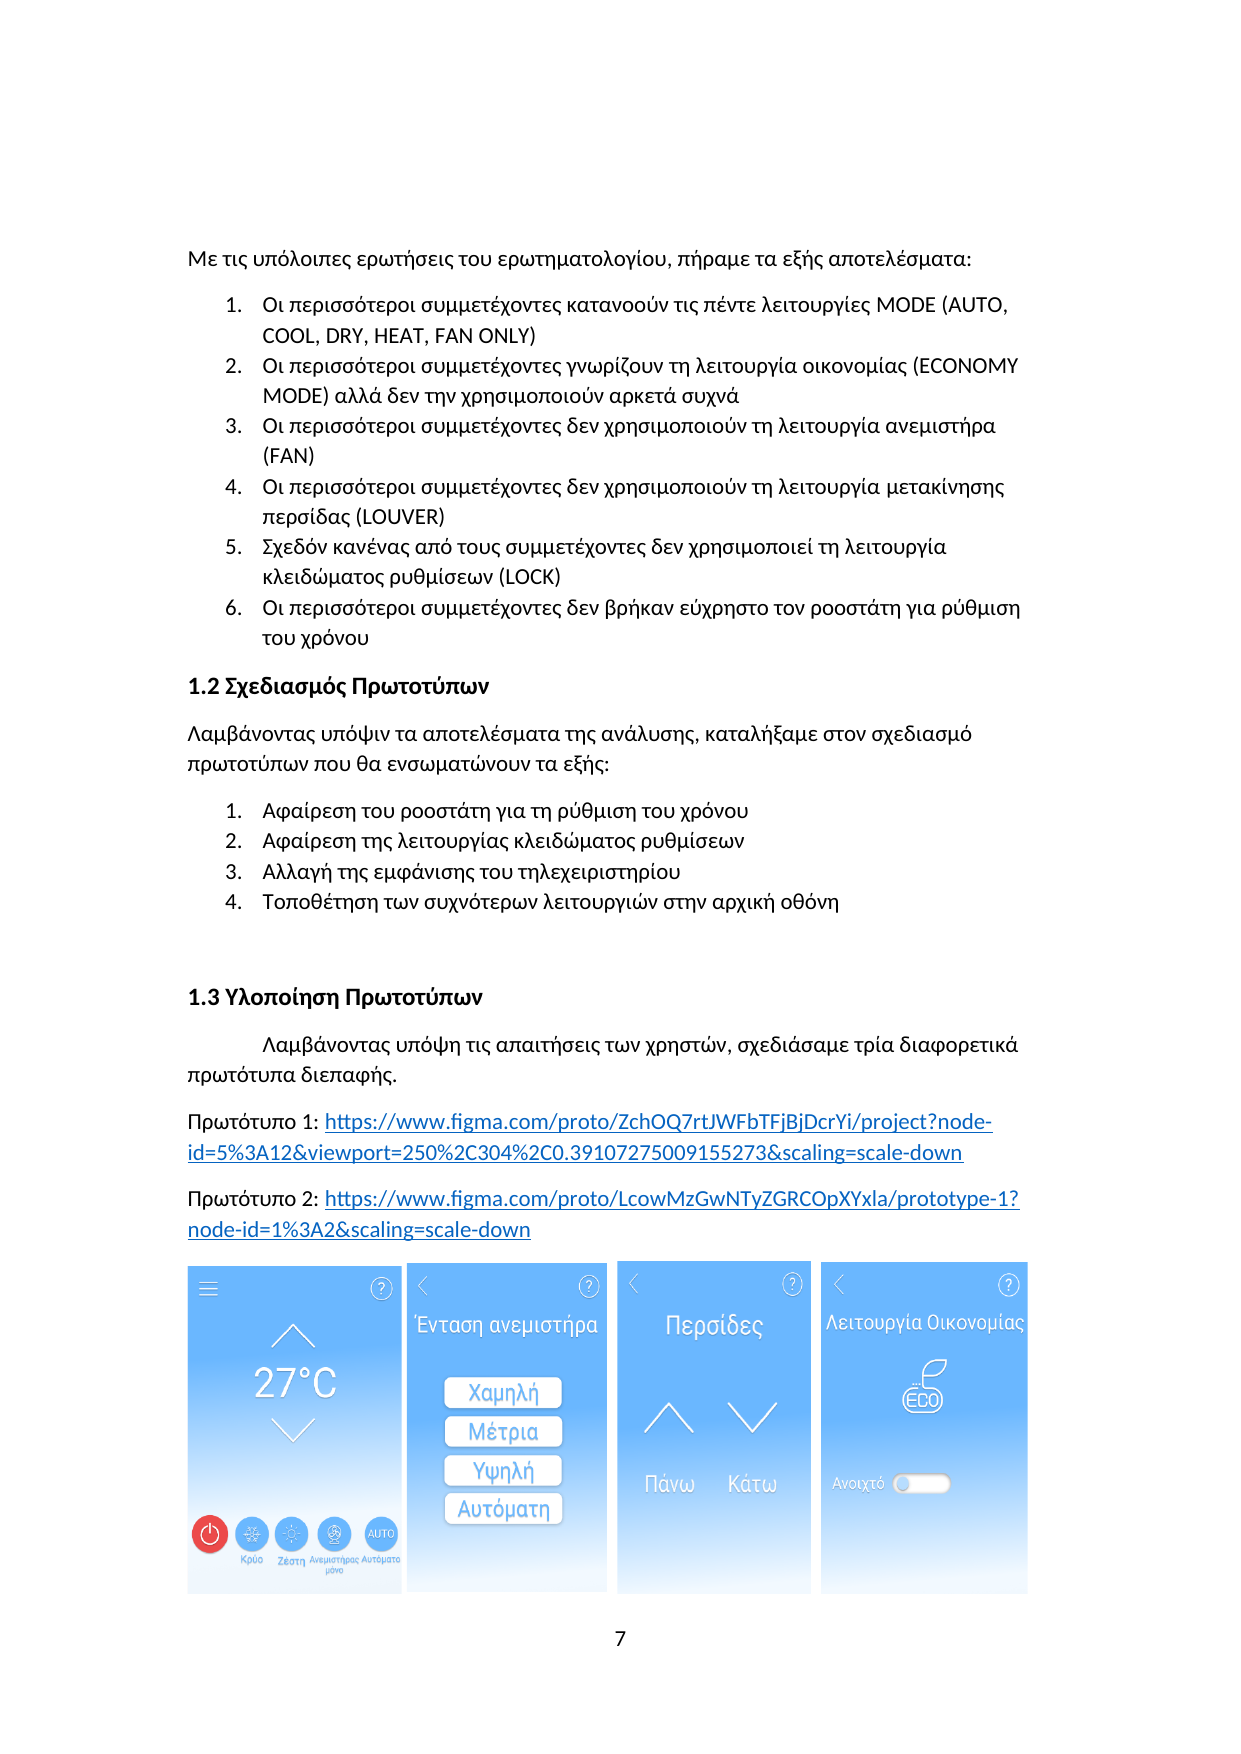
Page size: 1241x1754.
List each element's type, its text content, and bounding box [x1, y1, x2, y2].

list Οι περισσότεροι συμμετέχοντες κατανοούν τις πέντε λειτουργίες MODE (AUTO, COOL, DRY, HEAT, FAN ONLY) [225, 291, 1053, 349]
list Αφαίρεση της λειτουργίας κλειδώματος ρυθμίσεων [225, 827, 1053, 855]
list Αλλαγή της εμφάνισης του τηλεχειριστηρίου [225, 857, 1053, 885]
text Λαμβάνοντας υπόψιν τα αποτελέσματα της ανάλυσης, καταλήξαμε στον σχεδιασμό πρωτοτύπων που θα ενσωματώνουν τα εξής: [187, 719, 1053, 778]
list Οι περισσότεροι συμμετέχοντες δεν χρησιμοποιούν τη λειτουργία μετακίνησης περσίδας (LOUVER) [225, 472, 1053, 530]
text Με τις υπόλοιπες ερωτήσεις του ερωτηματολογίου, πήραμε τα εξής αποτελέσματα: [187, 244, 1053, 272]
picture [821, 1262, 1028, 1594]
text Λαμβάνοντας υπόψη τις απαιτήσεις των χρηστών, σχεδιάσαμε τρία διαφορετικά πρωτότυπα διεπαφής. [187, 1030, 1053, 1089]
text Πρωτότυπο 2: https://www.figma.com/proto/LcowMzGwNTyZGRCOpXYxla/prototype-1?node-id=1%3A2&scaling=scale-down [187, 1184, 1053, 1243]
picture [187, 1266, 402, 1594]
text 1.3 Υλοποίηση Πρωτοτύπων [187, 981, 1053, 1011]
list Σχεδόν κανένας από τους συμμετέχοντες δεν χρησιμοποιεί τη λειτουργία κλειδώματος ρυθμίσεων (LOCK) [225, 532, 1053, 591]
list Οι περισσότεροι συμμετέχοντες δεν βρήκαν εύχρηστο τον ροοστάτη για ρύθμιση του χρόνου [225, 593, 1053, 651]
picture [617, 1261, 811, 1594]
list Οι περισσότεροι συμμετέχοντες δεν χρησιμοποιούν τη λειτουργία ανεμιστήρα (FAN) [225, 411, 1053, 470]
text 1.2 Σχεδιασμός Πρωτοτύπων [187, 670, 1053, 700]
picture [406, 1263, 607, 1594]
list Οι περισσότεροι συμμετέχοντες γνωρίζουν τη λειτουργία οικονομίας (ECONOMY MODE) αλλά δεν την χρησιμοποιούν αρκετά συχνά [225, 351, 1053, 409]
text Πρωτότυπο 1: https://www.figma.com/proto/ZchOQ7rtJWFbTFjBjDcrYi/project?node-id=5%3A12&viewport=250%2C304%2C0.39107275009155273&scaling=scale-down [187, 1107, 1053, 1166]
list Τοποθέτηση των συχνότερων λειτουργιών στην αρχική οθόνη [225, 887, 1053, 915]
list Αφαίρεση του ροοστάτη για τη ρύθμιση του χρόνου [225, 796, 1053, 824]
